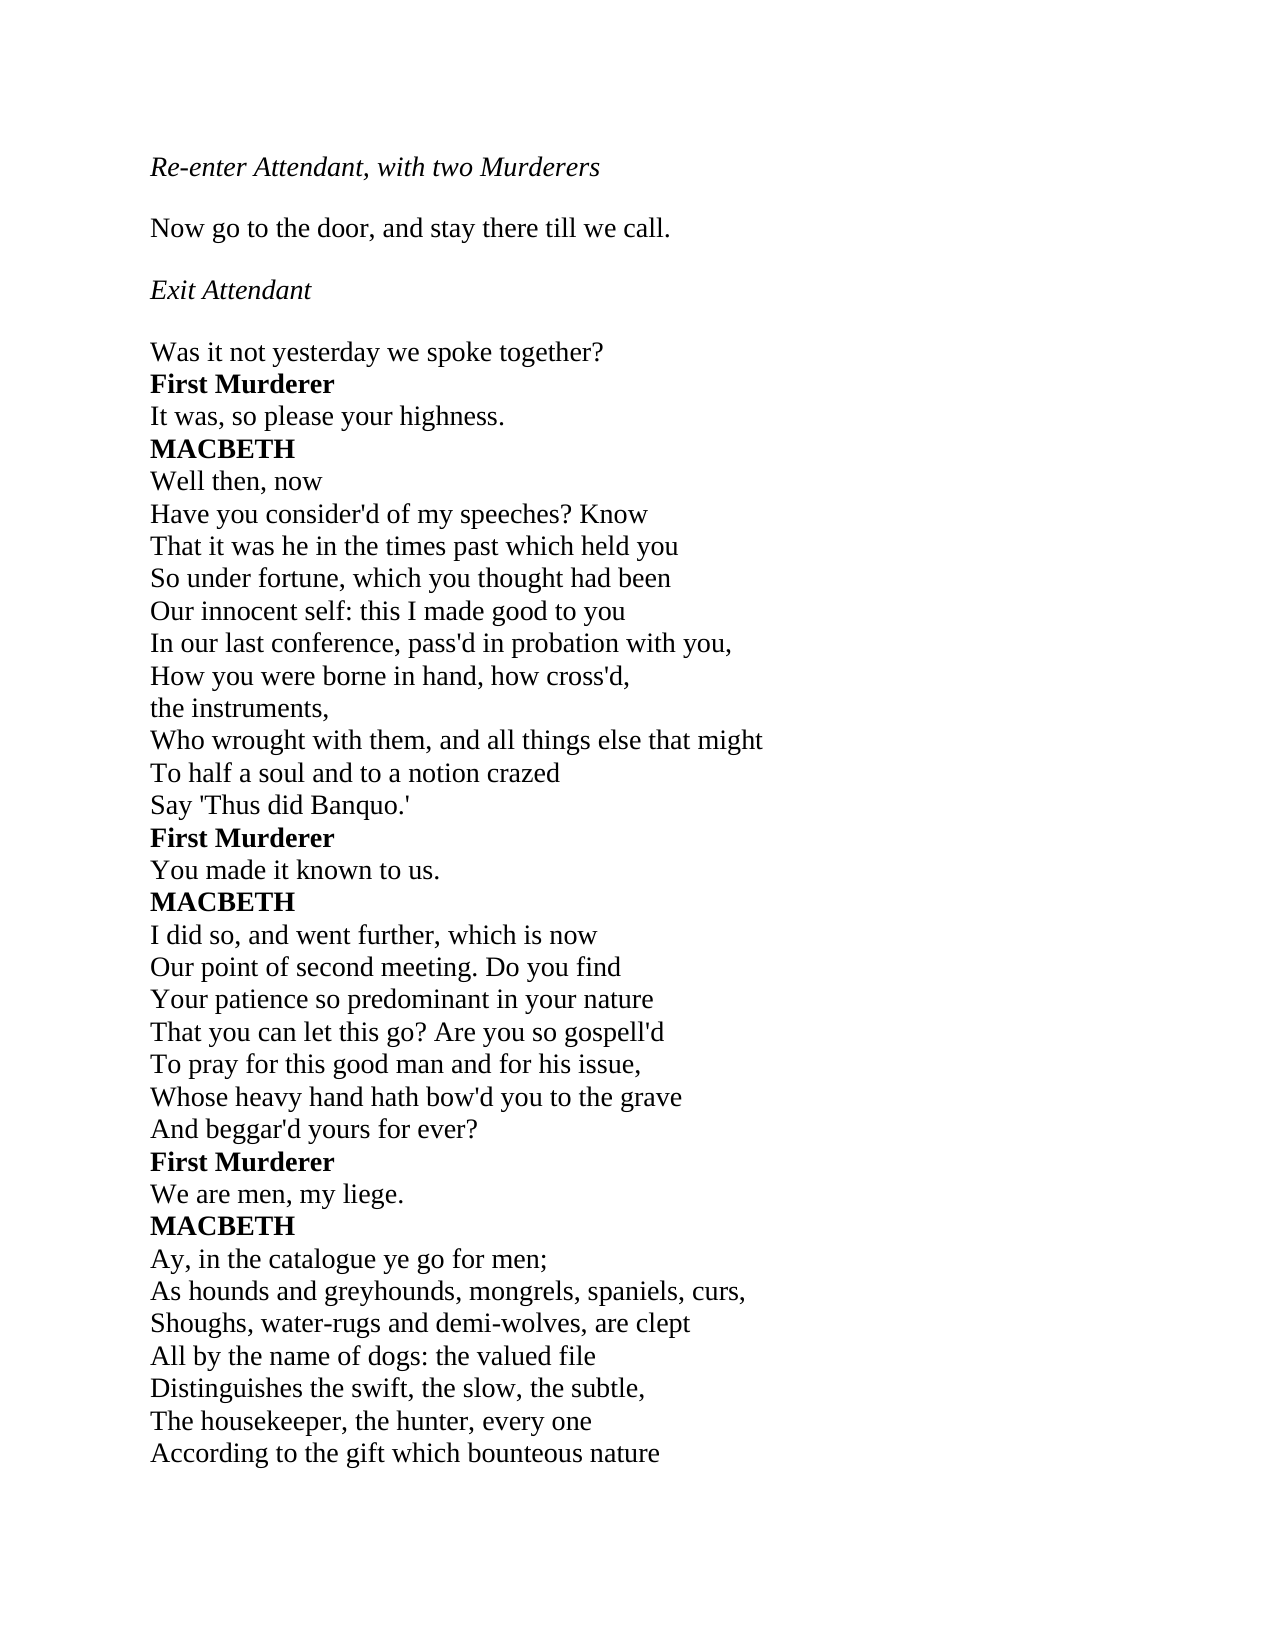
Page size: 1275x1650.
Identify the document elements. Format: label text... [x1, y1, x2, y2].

text Re-enter Attendant, with two Murderers [150, 150, 1125, 182]
text First Murderer [150, 821, 1125, 853]
text First Murderer [150, 1144, 1125, 1177]
text Well then, now Have you consider'd of my speeches? Know That it was he in the times past which held you So under fortune, which you thought had been Our innocent self: this I made good to you In our last conference, pass'd in probation with you, How you were borne in hand, how cross'd, the instruments, Who wrought with them, and all things else that might To half a soul and to a notion crazed Say 'Thus did Banquo.' [150, 464, 1125, 821]
text Was it not yesterday we spoke together? [150, 335, 1125, 367]
text MACBETH [150, 1209, 1125, 1242]
text First Murderer [150, 367, 1125, 399]
text You made it known to us. [150, 853, 1125, 885]
text Exit Attendant [150, 273, 1125, 306]
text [150, 1242, 1125, 1468]
text I did so, and went further, which is now Our point of second meeting. Do you find Your patience so predominant in your nature That you can let this go? Are you so gospell'd To pray for this good man and for his issue, Whose heavy hand hath bow'd you to the grave And beggar'd yours for ever? [150, 918, 1125, 1144]
text It was, so please your highness. [150, 399, 1125, 432]
text MACBETH [150, 885, 1125, 918]
text Now go to the door, and stay there till we call. [150, 212, 1125, 244]
text We are men, my liege. [150, 1177, 1125, 1209]
text MACBETH [150, 432, 1125, 464]
